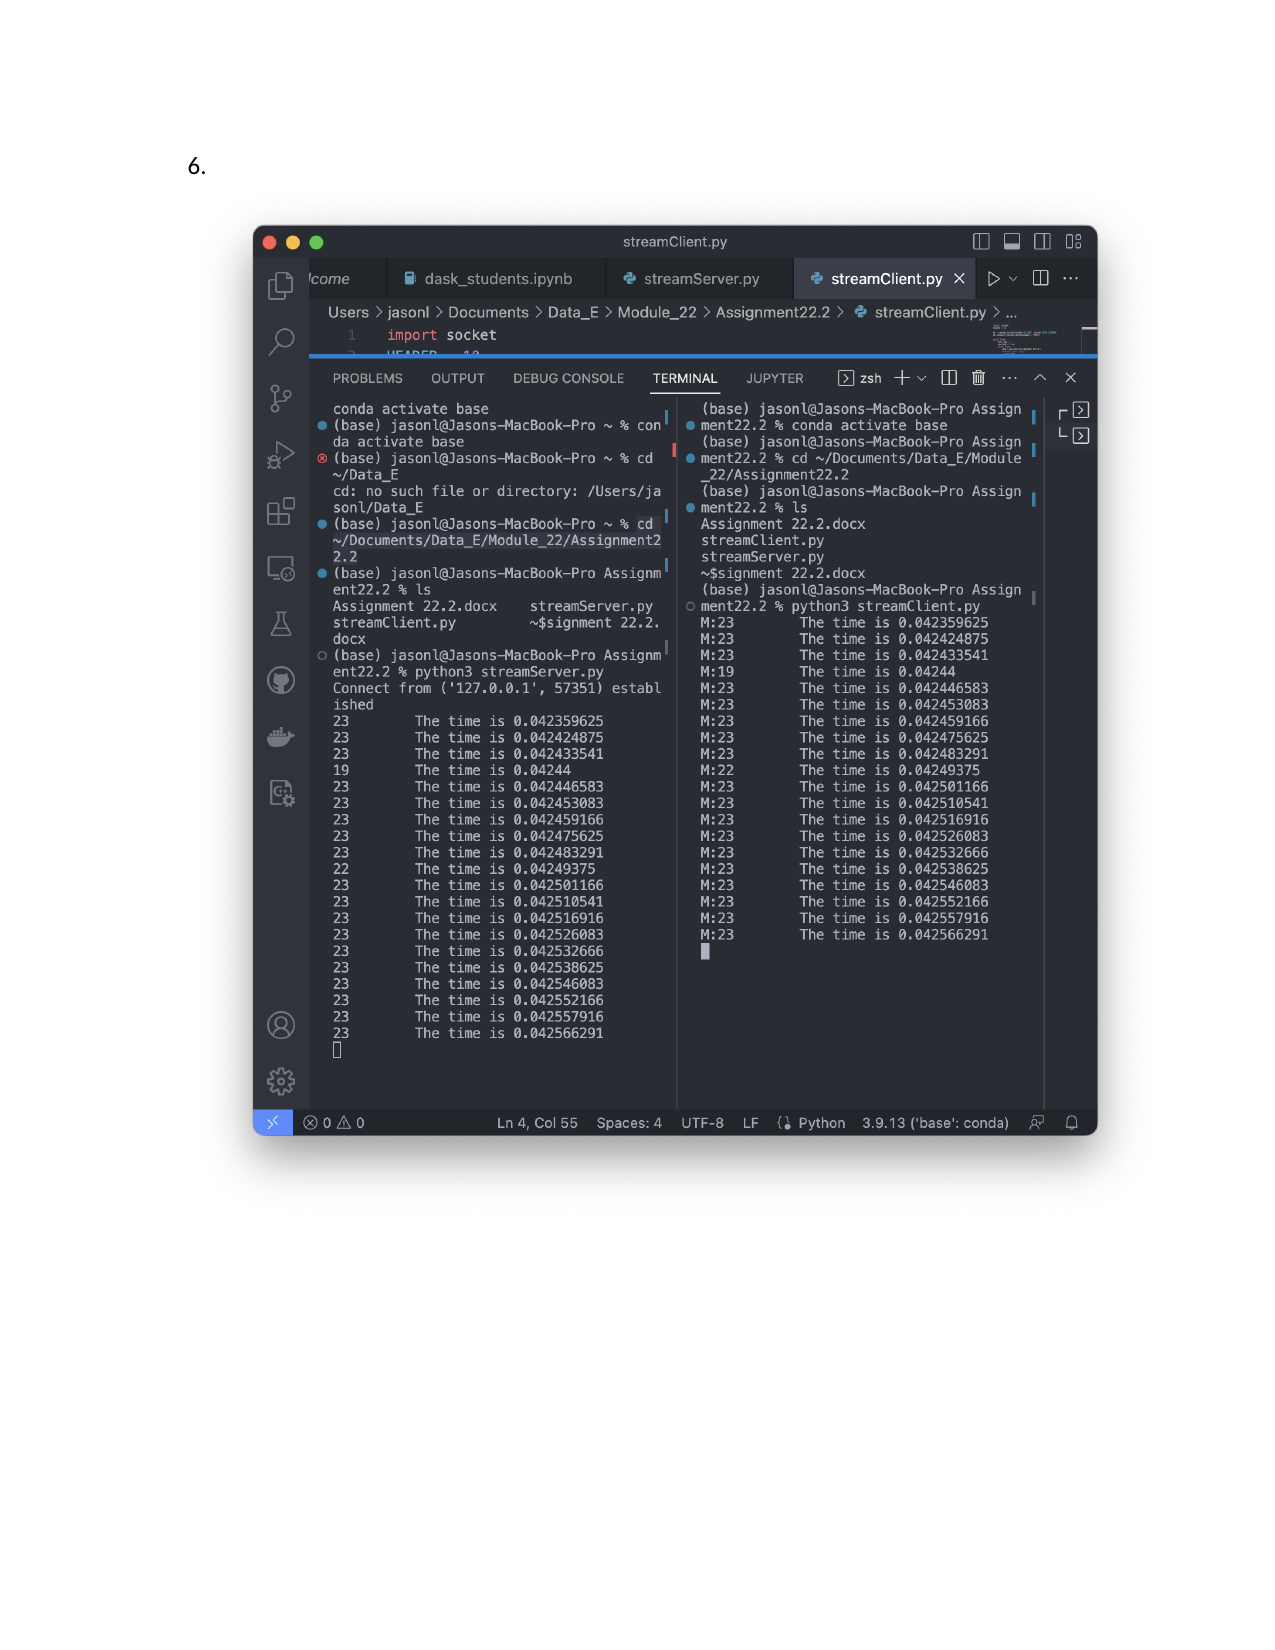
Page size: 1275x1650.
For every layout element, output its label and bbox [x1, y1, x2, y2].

picture [187, 180, 1163, 1222]
